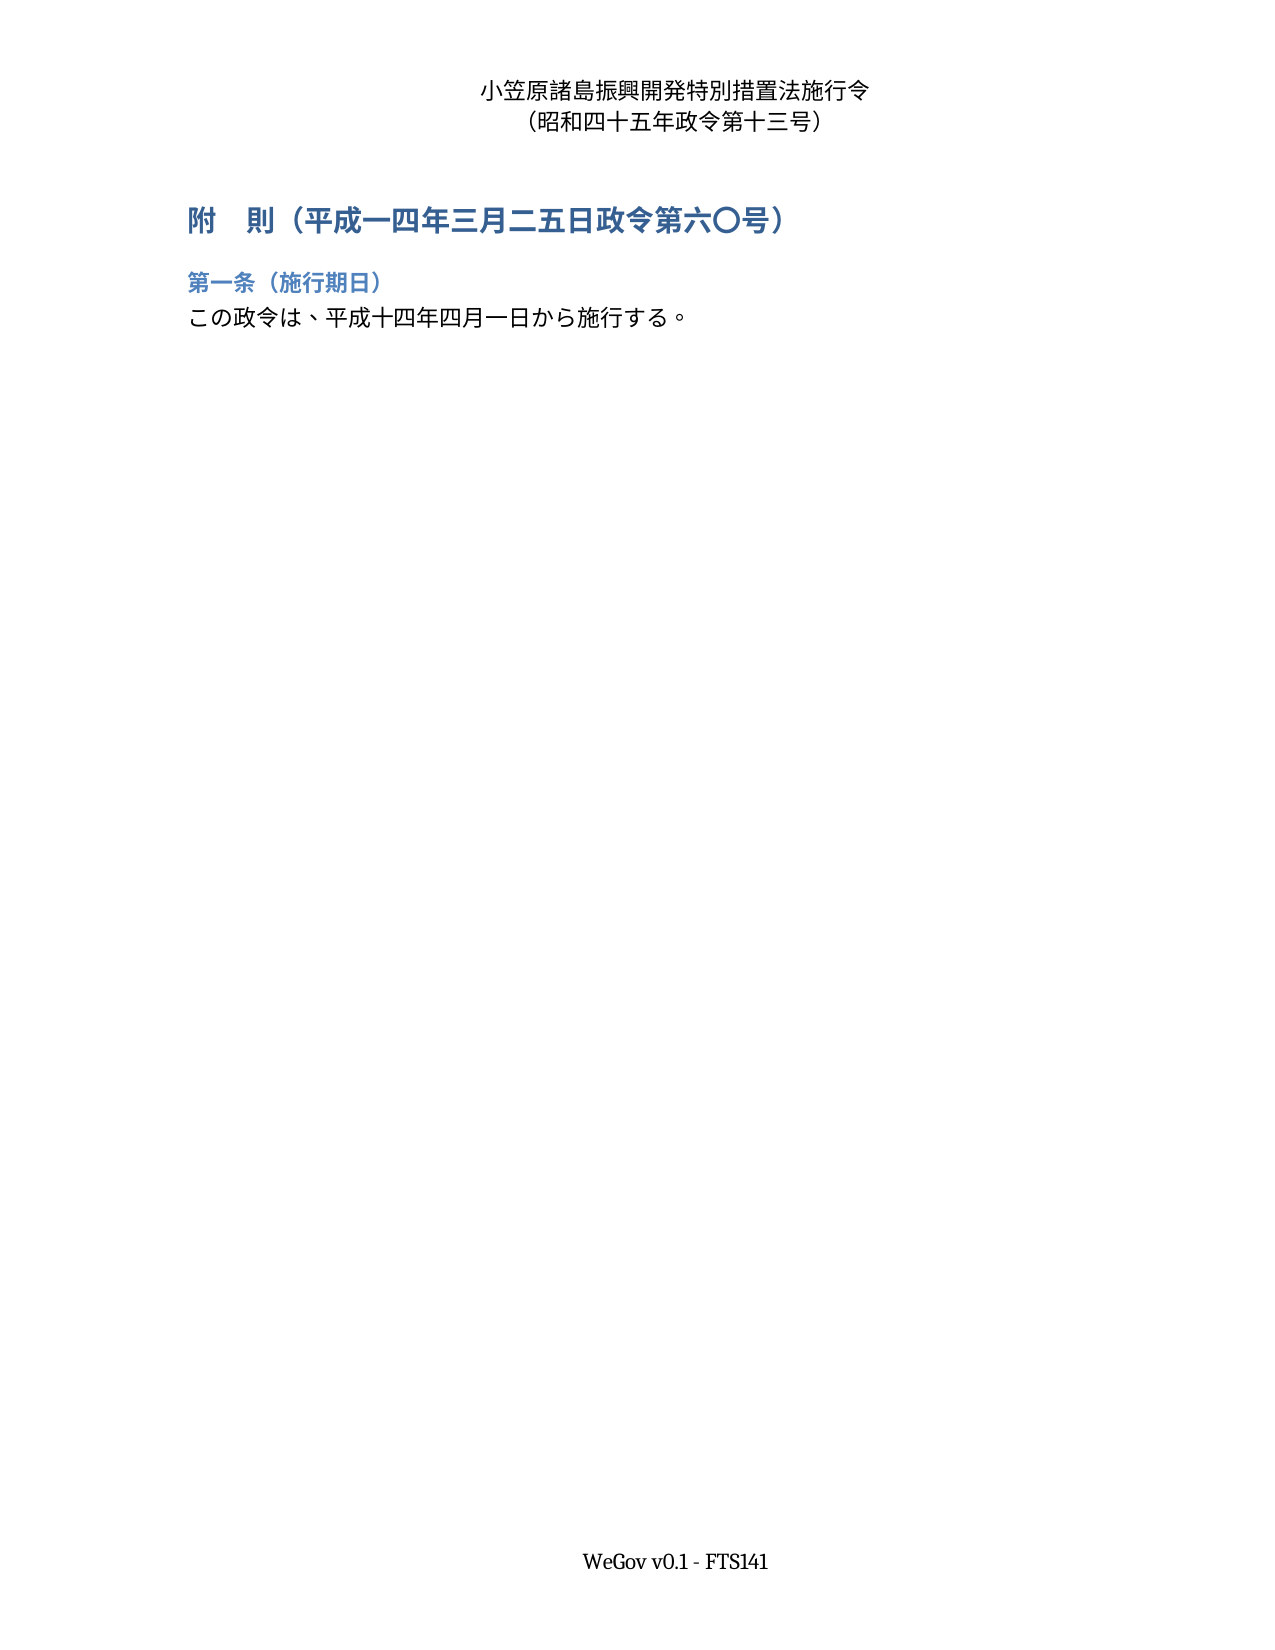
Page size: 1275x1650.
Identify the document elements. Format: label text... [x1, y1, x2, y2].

subtitle 附 則（平成一四年三月二五日政令第六〇号） [187, 200, 1087, 240]
subtitle 第一条（施行期日） [187, 266, 1087, 298]
text この政令は、平成十四年四月一日から施行する。 [187, 302, 1087, 334]
